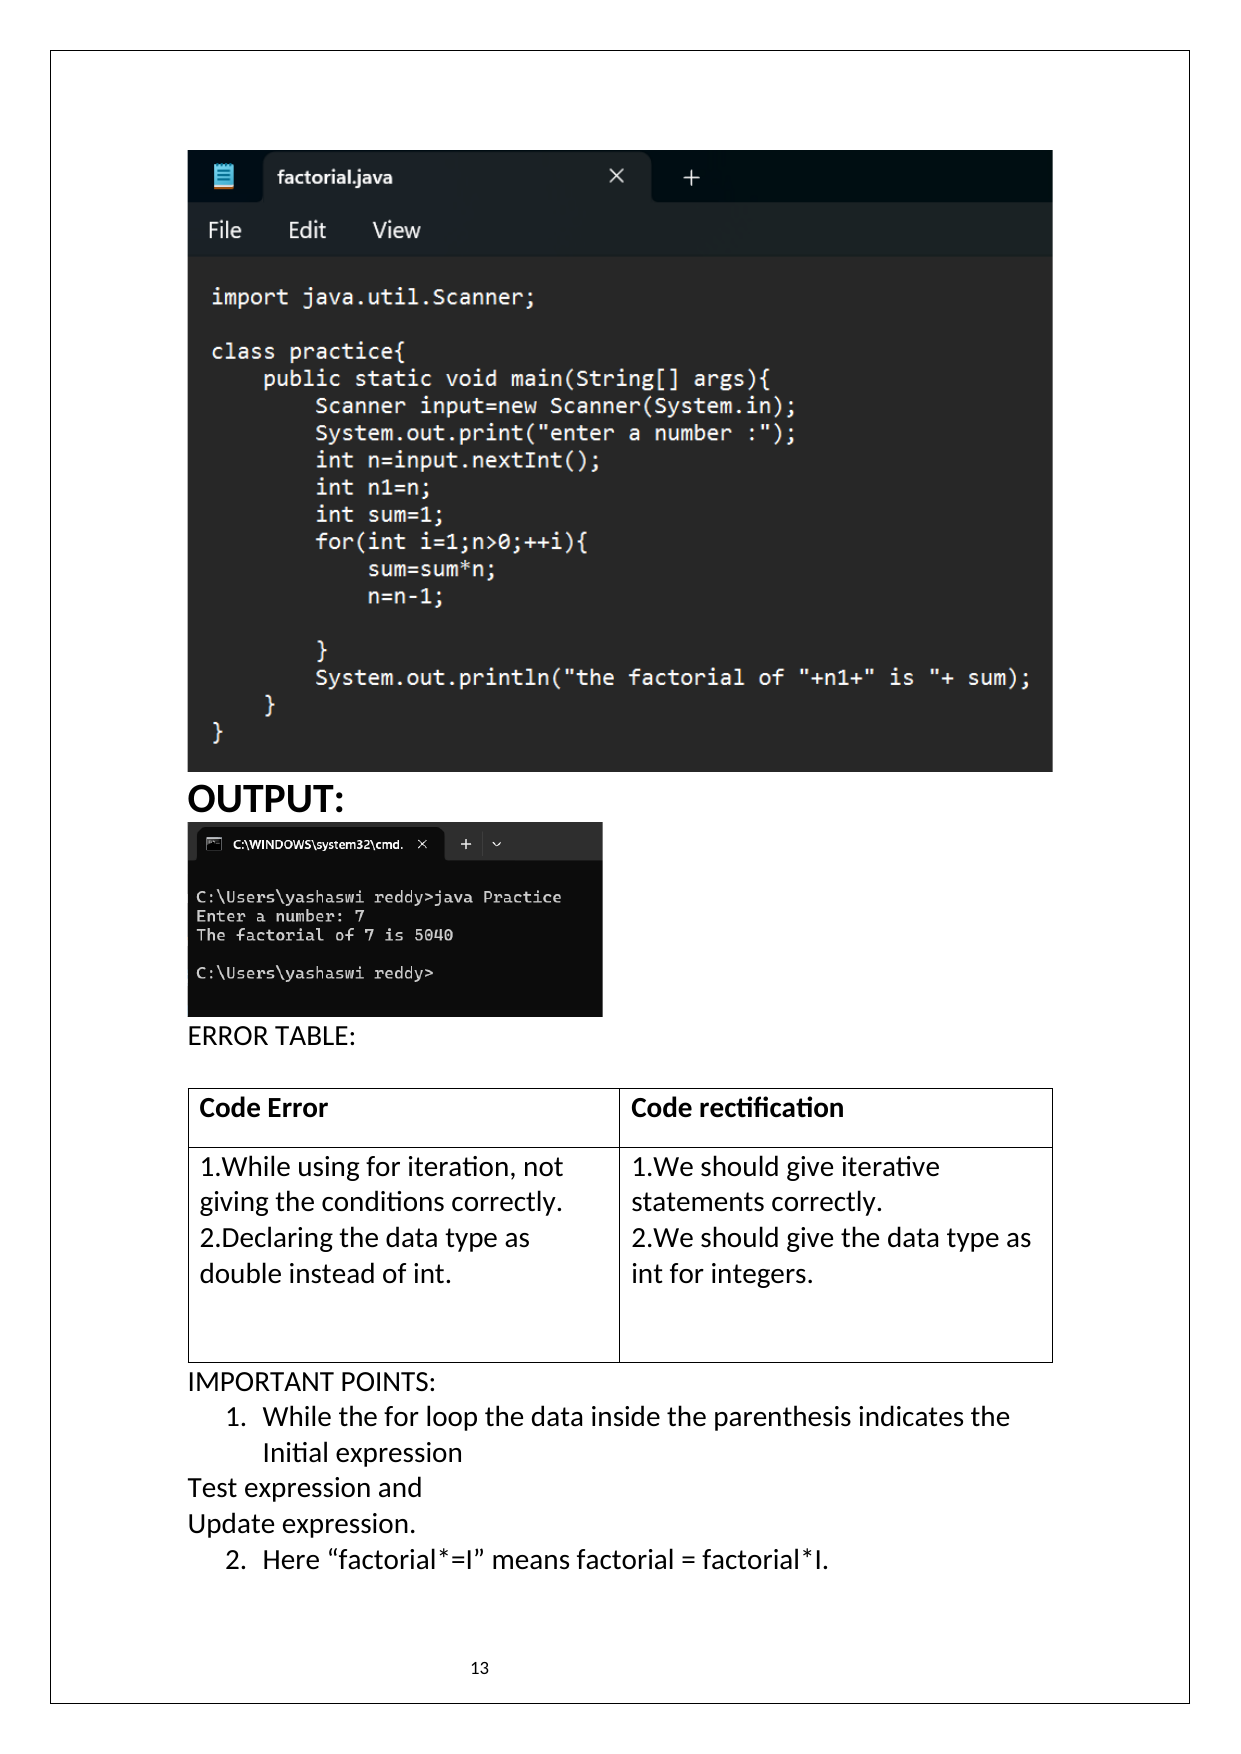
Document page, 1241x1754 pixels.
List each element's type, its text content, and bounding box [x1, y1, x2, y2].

table_header Code rectification [620, 1089, 1052, 1147]
text Update expression. [187, 1505, 1053, 1541]
table_cell 1.While using for iteration, not giving the conditions correctly. 2.Declaring the data type as double instead of int. [189, 1148, 619, 1362]
list While the for loop the data inside the parenthesis indicates the Initial expression [225, 1398, 1053, 1469]
text ERROR TABLE: [187, 1017, 1053, 1052]
text Test expression and [187, 1469, 1053, 1505]
picture [187, 822, 603, 1017]
table_header Code Error [189, 1089, 619, 1147]
text OUTPUT: [187, 772, 1053, 823]
list Here “factorial*=I” means factorial = factorial*I. [225, 1541, 1053, 1576]
picture [187, 150, 1053, 772]
text IMPORTANT POINTS: [187, 1363, 1053, 1398]
table_cell 1.We should give iterative statements correctly. 2.We should give the data type as int for integers. [620, 1148, 1052, 1362]
